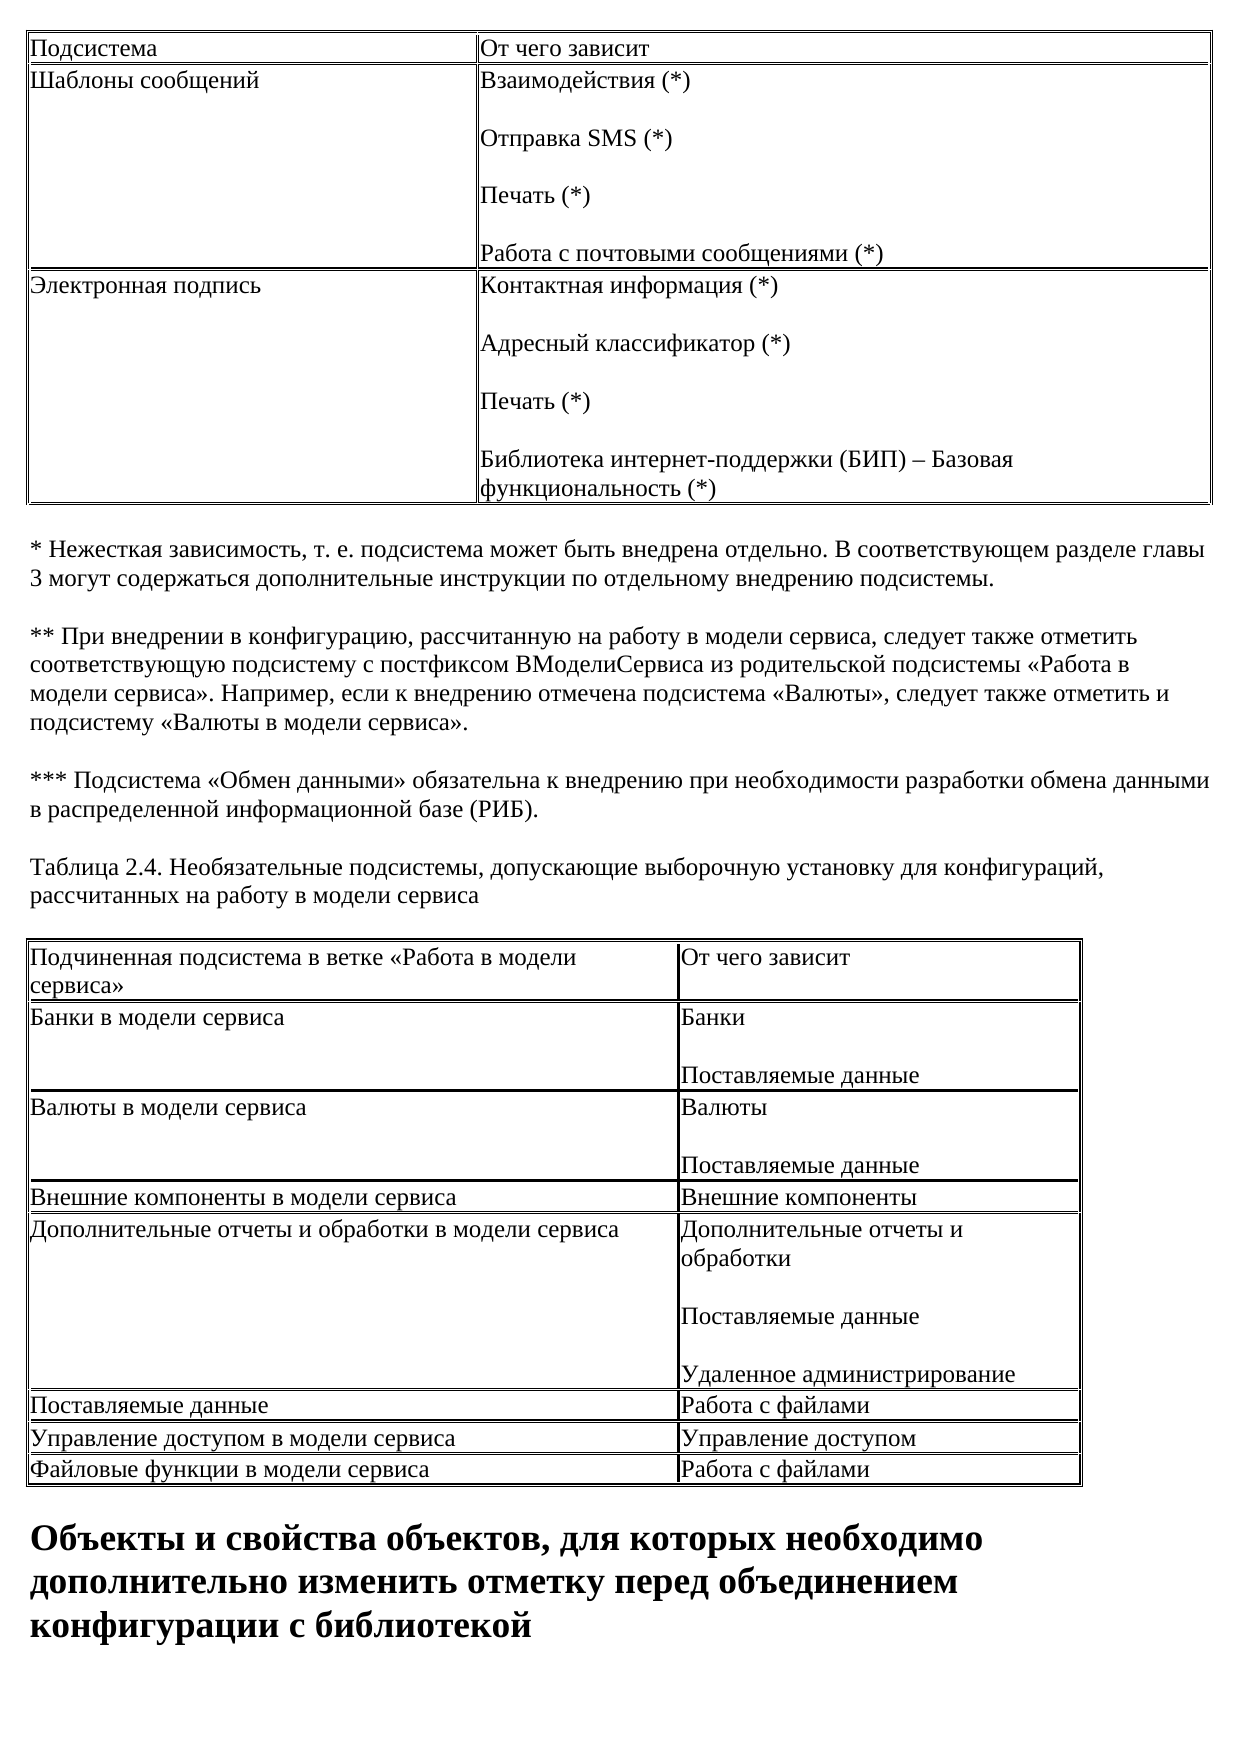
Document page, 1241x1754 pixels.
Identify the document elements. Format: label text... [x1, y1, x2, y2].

text Объекты и свойства объектов, для которых необходимо дополнительно изменить отметку перед объединением конфигурации с библиотекой [29, 1516, 1211, 1645]
table_cell Управление доступом в модели сервиса [29, 1419, 677, 1451]
table_cell Файловые функции в модели сервиса [29, 1451, 678, 1483]
table_cell Банки в модели сервиса [29, 999, 677, 1089]
table_cell Дополнительные отчеты и обработки в модели сервиса [27, 1211, 678, 1387]
text Таблица 2.4. Необязательные подсистемы, допускающие выборочную установку для конфигураций, рассчитанных на работу в модели сервиса [29, 852, 1211, 909]
table_cell Шаблоны сообщений [27, 62, 478, 267]
table_header От чего зависит [478, 33, 1210, 62]
table_cell Внешние компоненты [680, 1179, 1079, 1211]
table_cell Электронная подпись [29, 267, 476, 502]
table_cell Взаимодействия (*) Отправка SMS (*) Печать (*) Работа с почтовыми сообщениями (*) [478, 62, 1211, 267]
text ** При внедрении в конфигурацию, рассчитанную на работу в модели сервиса, следует также отметить соответствующую подсистему с постфиксом ВМоделиСервиса из родительской подсистемы «Работа в модели сервиса». Например, если к внедрению отмечена подсистема «Валюты», следует также отметить и подсистему «Валюты в модели сервиса». [29, 621, 1211, 736]
table_cell Валюты в модели сервиса [29, 1089, 677, 1179]
table_header От чего зависит [678, 942, 1079, 999]
table_cell Внешние компоненты в модели сервиса [29, 1179, 677, 1211]
table_cell Работа с файлами [680, 1388, 1080, 1419]
table_cell Валюты Поставляемые данные [680, 1089, 1079, 1179]
table_cell Банки Поставляемые данные [680, 999, 1080, 1089]
text *** Подсистема «Обмен данными» обязательна к внедрению при необходимости разработки обмена данными в распределенной информационной базе (РИБ). [29, 765, 1211, 822]
table_cell Работа с файлами [678, 1451, 1080, 1483]
table_cell Контактная информация (*) Адресный классификатор (*) Печать (*) Библиотека интернет-поддержки (БИП) – Базовая функциональность (*) [479, 267, 1210, 502]
table_cell Управление доступом [680, 1419, 1080, 1451]
table_cell Дополнительные отчеты и обработки Поставляемые данные Удаленное администрирование [678, 1211, 1081, 1387]
text * Нежесткая зависимость, т. е. подсистема может быть внедрена отдельно. В соответствующем разделе главы 3 могут содержаться дополнительные инструкции по отдельному внедрению подсистемы. [29, 534, 1211, 592]
table_header Подчиненная подсистема в ветке «Работа в модели сервиса» [29, 942, 678, 999]
table_cell Поставляемые данные [29, 1388, 677, 1419]
table_header Подсистема [29, 33, 478, 62]
